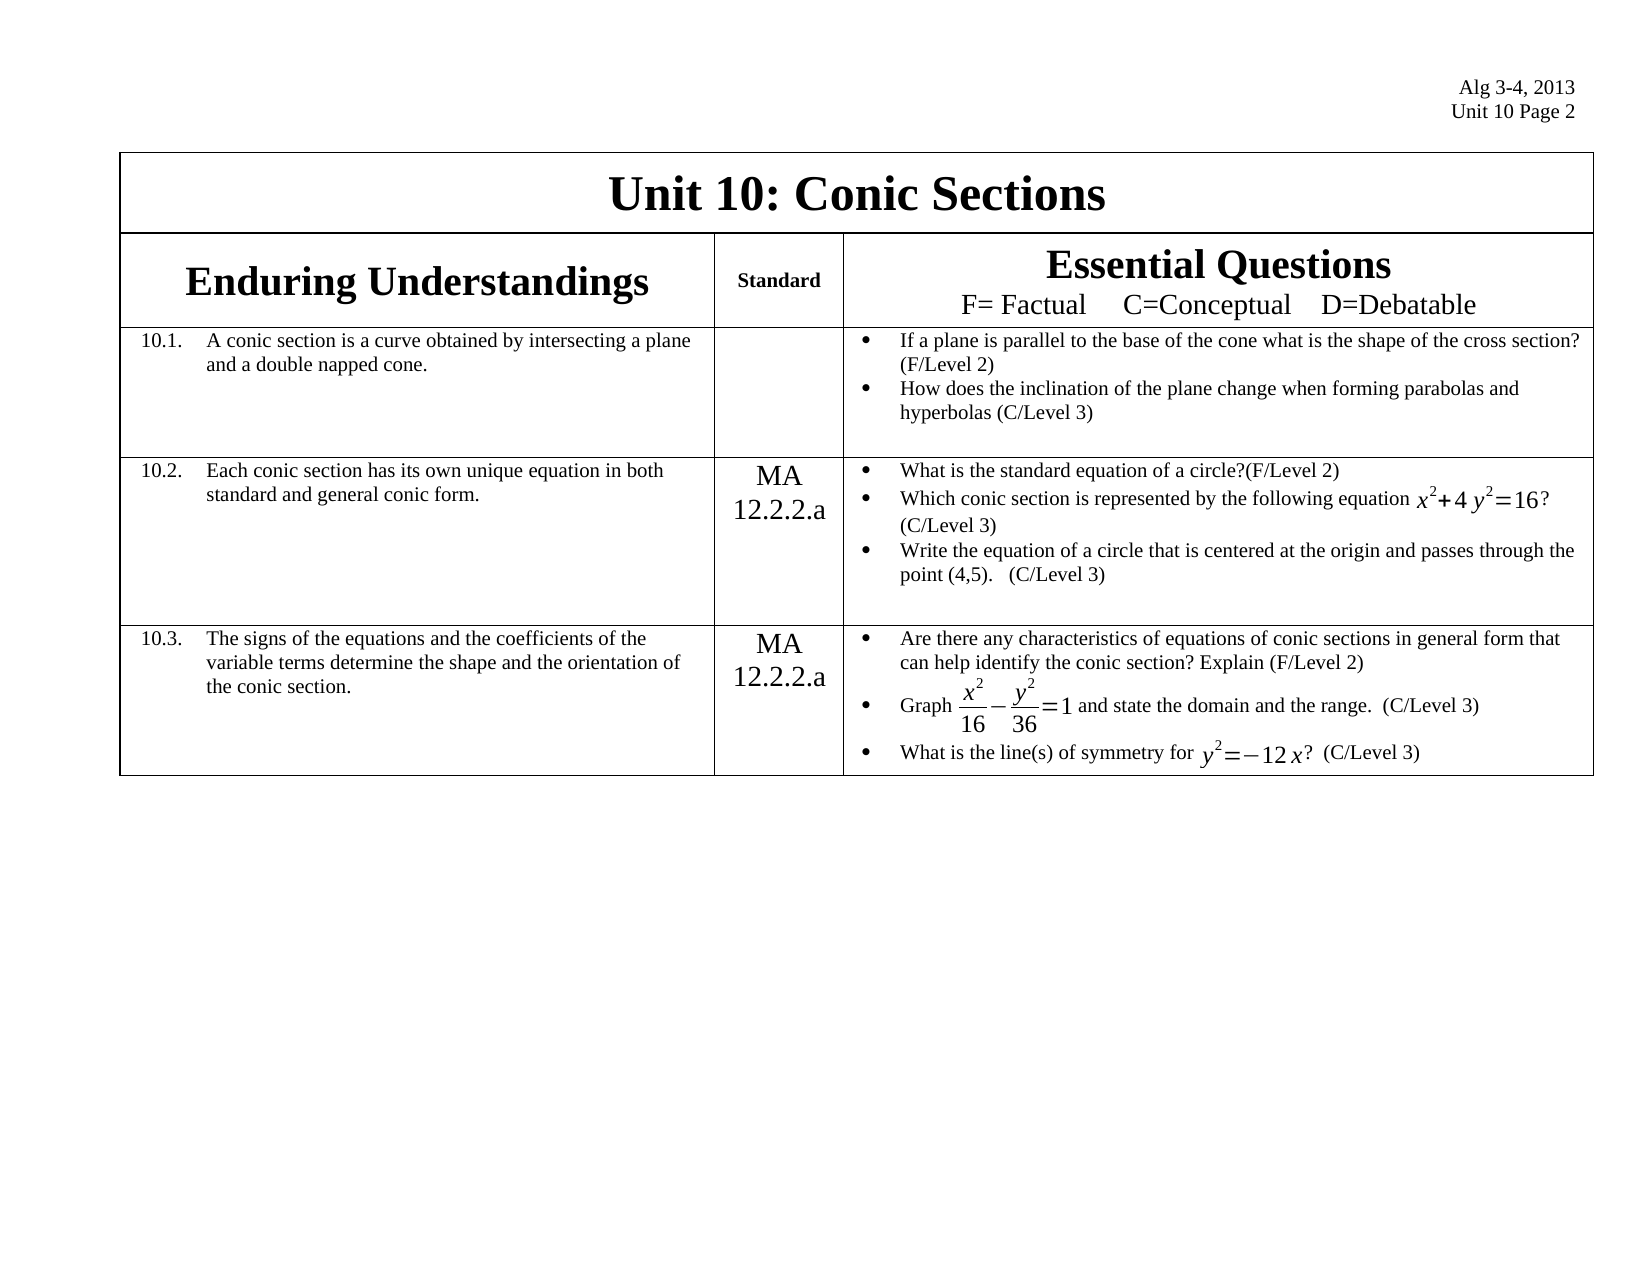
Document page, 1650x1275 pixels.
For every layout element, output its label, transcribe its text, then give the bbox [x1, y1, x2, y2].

table_cell A conic section is a curve obtained by intersecting a plane and a double napped cone. [121, 328, 714, 457]
table_cell MA 12.2.2.a [715, 626, 843, 775]
table_cell Each conic section has its own unique equation in both standard and general conic form. [121, 458, 714, 625]
table_cell What is the standard equation of a circle?(F/Level 2) Which conic section is represented by the following equation ? (C/Level 3) Write the equation of a circle that is centered at the origin and passes through the point (4,5). (C/Level 3) [844, 458, 1593, 625]
table_cell [715, 328, 843, 457]
table_cell Enduring Understandings [121, 234, 714, 327]
table_cell If a plane is parallel to the base of the cone what is the shape of the cross section? (F/Level 2) How does the inclination of the plane change when forming parabolas and hyperbolas (C/Level 3) [844, 328, 1593, 457]
table_cell Are there any characteristics of equations of conic sections in general form that can help identify the conic section? Explain (F/Level 2) Graph and state the domain and the range. (C/Level 3) What is the line(s) of symmetry for ? (C/Level 3) [844, 626, 1593, 775]
table_cell Standard [715, 234, 843, 327]
table_cell MA 12.2.2.a [715, 458, 843, 625]
table_cell The signs of the equations and the coefficients of the variable terms determine the shape and the orientation of the conic section. [121, 626, 714, 775]
table_cell Essential Questions F= Factual C=Conceptual D=Debatable [844, 234, 1593, 327]
table_header Unit 10: Conic Sections [121, 153, 1593, 232]
